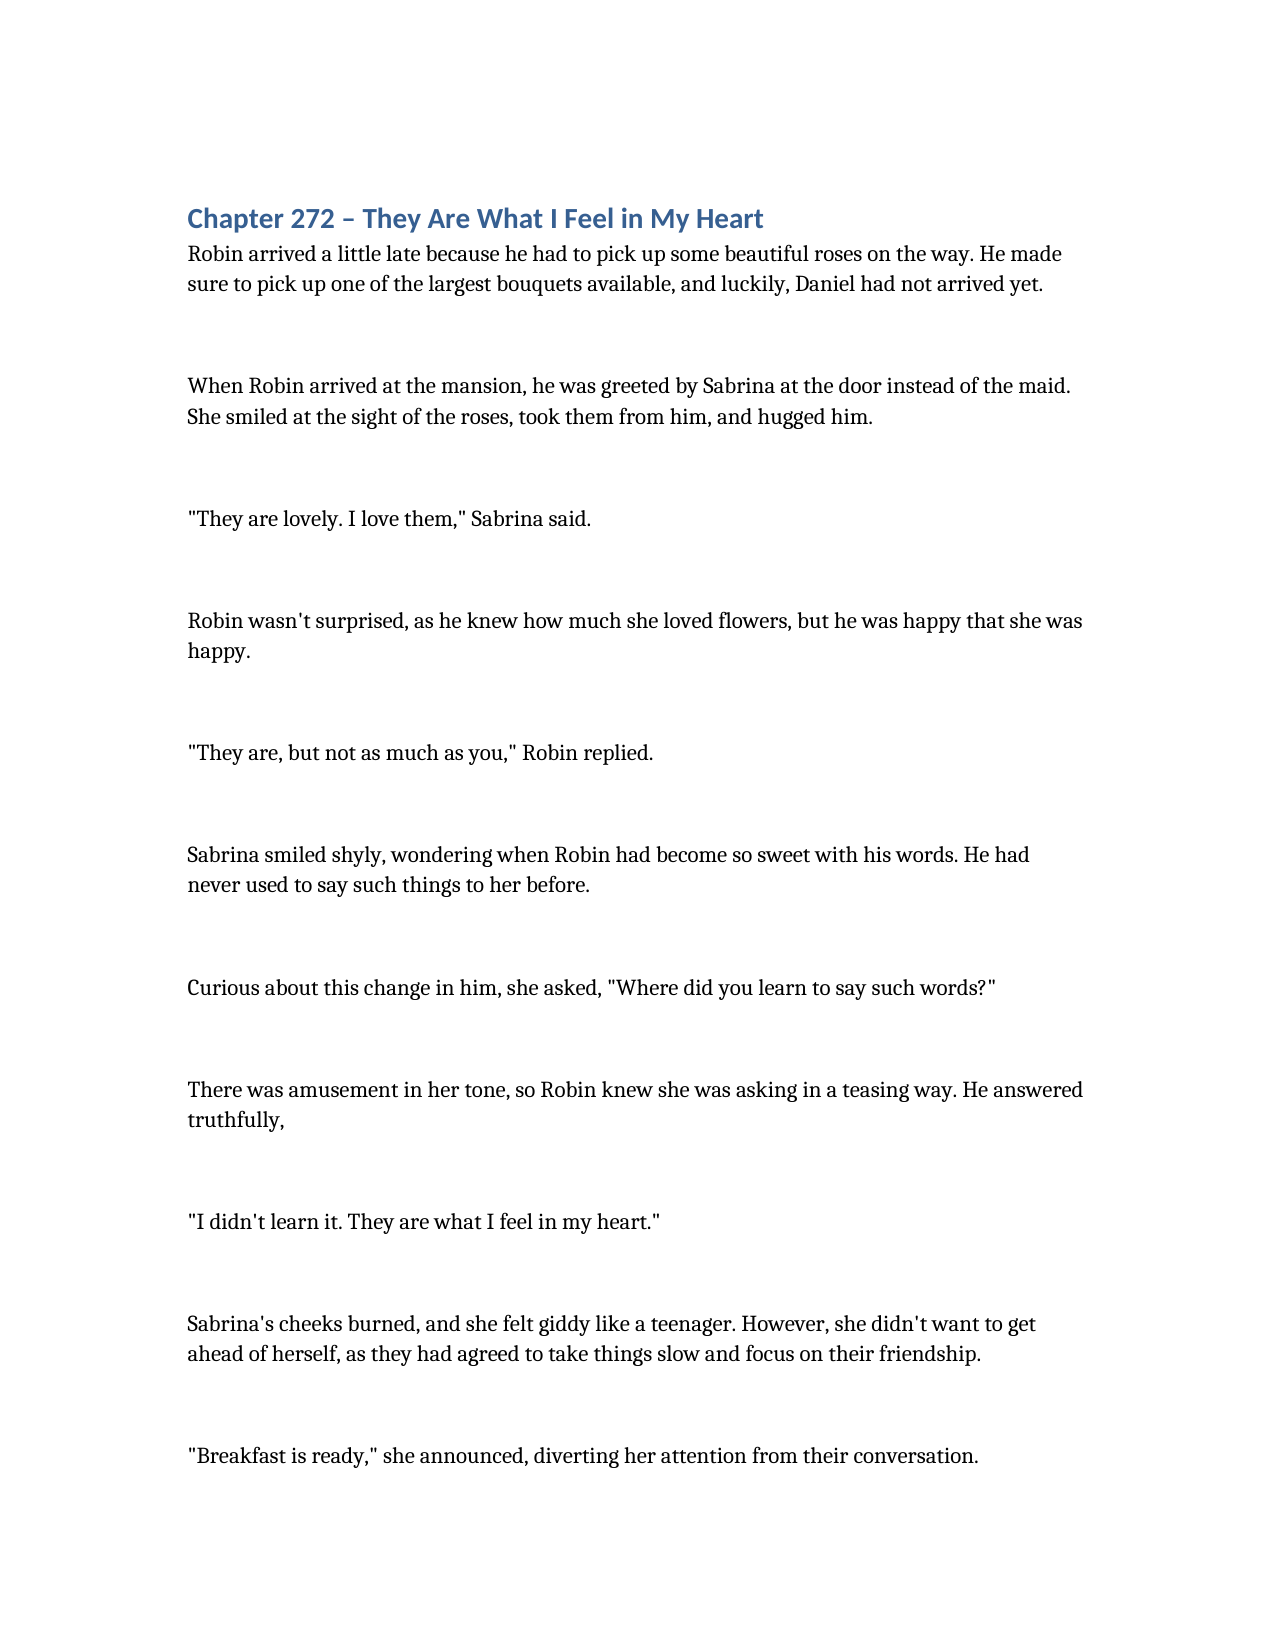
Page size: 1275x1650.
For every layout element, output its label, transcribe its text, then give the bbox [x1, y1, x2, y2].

subtitle Chapter 272 – They Are What I Feel in My Heart [187, 200, 1087, 236]
text Sabrina's cheeks burned, and she felt giddy like a teenager. However, she didn't want to get ahead of herself, as they had agreed to take things slow and focus on their friendship. [187, 1311, 1087, 1367]
text Sabrina smiled shyly, wondering when Robin had become so sweet with his words. He had never used to say such things to her before. [187, 842, 1087, 898]
text "Breakfast is ready," she announced, diverting her attention from their conversation. [187, 1443, 1087, 1469]
text Robin arrived a little late because he had to pick up some beautiful roses on the way. He made sure to pick up one of the largest bouquets available, and luckily, Daniel had not arrived yet. [187, 241, 1087, 297]
text Curious about this change in him, she asked, "Where did you learn to say such words?" [187, 974, 1087, 1001]
text "I didn't learn it. They are what I feel in my heart." [187, 1209, 1087, 1235]
text When Robin arrived at the mansion, he was greeted by Sabrina at the door instead of the maid. She smiled at the sight of the roses, took them from him, and hugged him. [187, 373, 1087, 430]
text Robin wasn't surprised, as he knew how much she loved flowers, but he was happy that she was happy. [187, 608, 1087, 664]
text There was amusement in her tone, so Robin knew she was asking in a teasing way. He answered truthfully, [187, 1076, 1087, 1133]
text "They are lovely. I love them," Sabrina said. [187, 506, 1087, 532]
text "They are, but not as much as you," Robin replied. [187, 740, 1087, 766]
